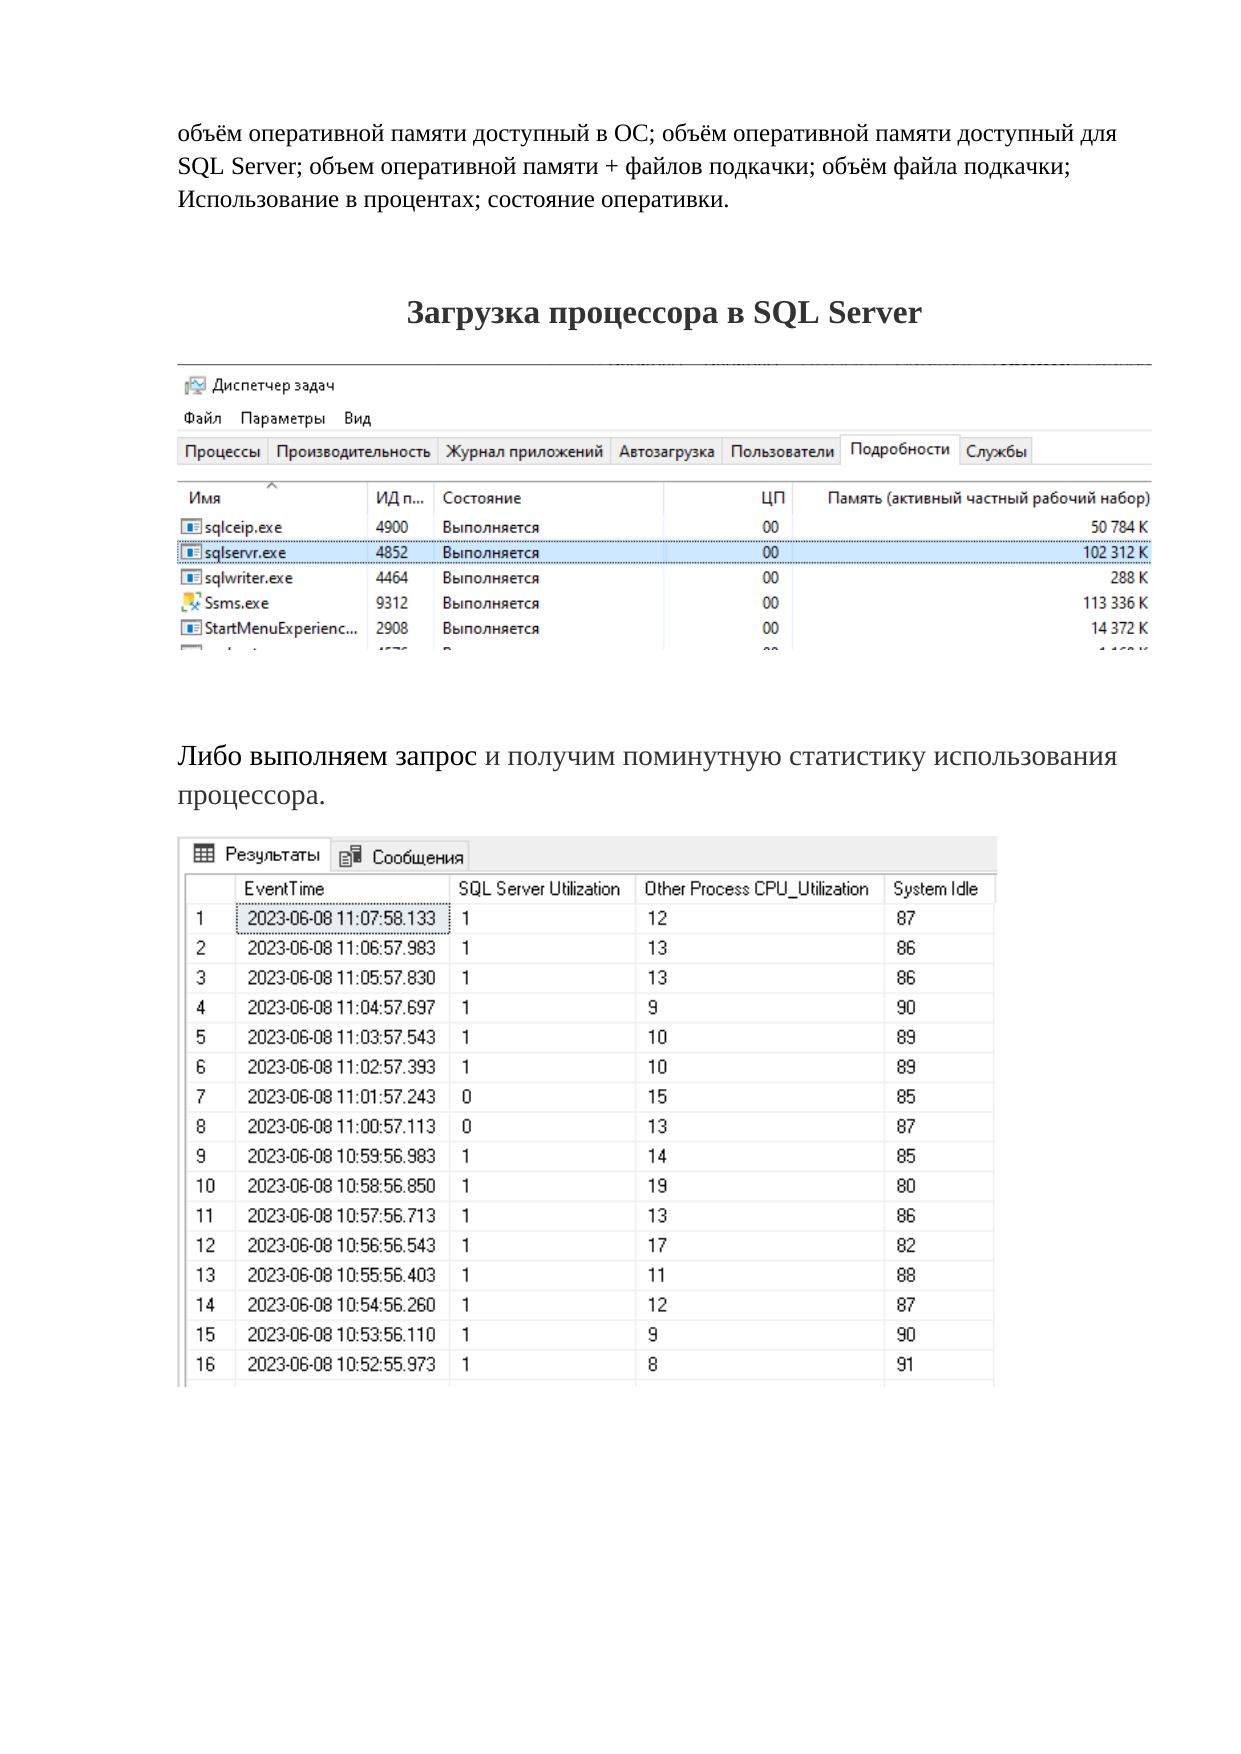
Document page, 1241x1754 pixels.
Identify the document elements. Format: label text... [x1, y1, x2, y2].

picture [177, 836, 998, 1387]
picture [177, 364, 1152, 650]
subtitle Загрузка процессора в SQL Server [177, 292, 1152, 330]
text Либо выполняем запрос и получим поминутную статистику использования процессора. [177, 738, 1152, 810]
text объём оперативной памяти доступный в ОС; объём оперативной памяти доступный для SQL Server; объем оперативной памяти + файлов подкачки; объём файла подкачки; Использование в процентах; состояние оперативки. [177, 118, 1152, 213]
